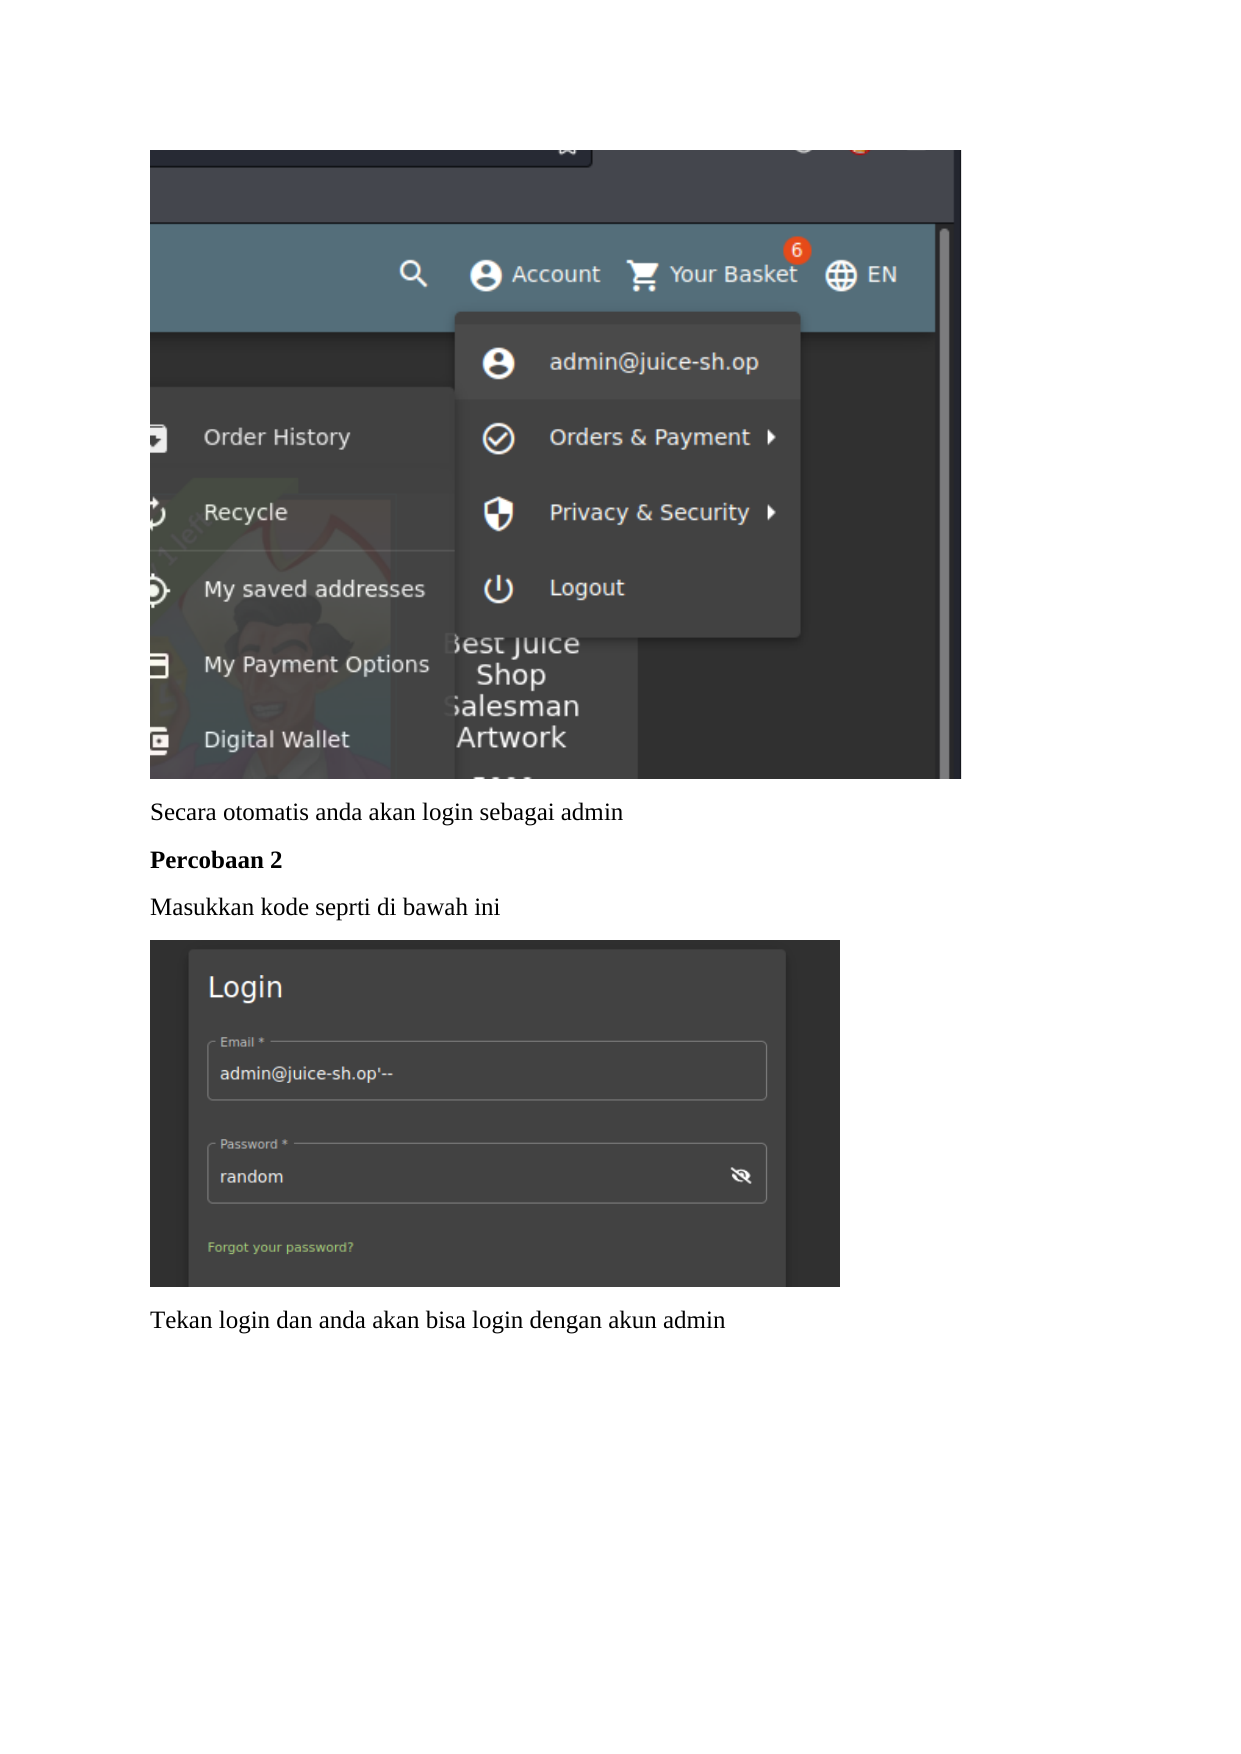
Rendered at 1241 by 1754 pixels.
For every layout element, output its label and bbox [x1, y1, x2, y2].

picture [150, 150, 962, 779]
picture [150, 940, 840, 1287]
